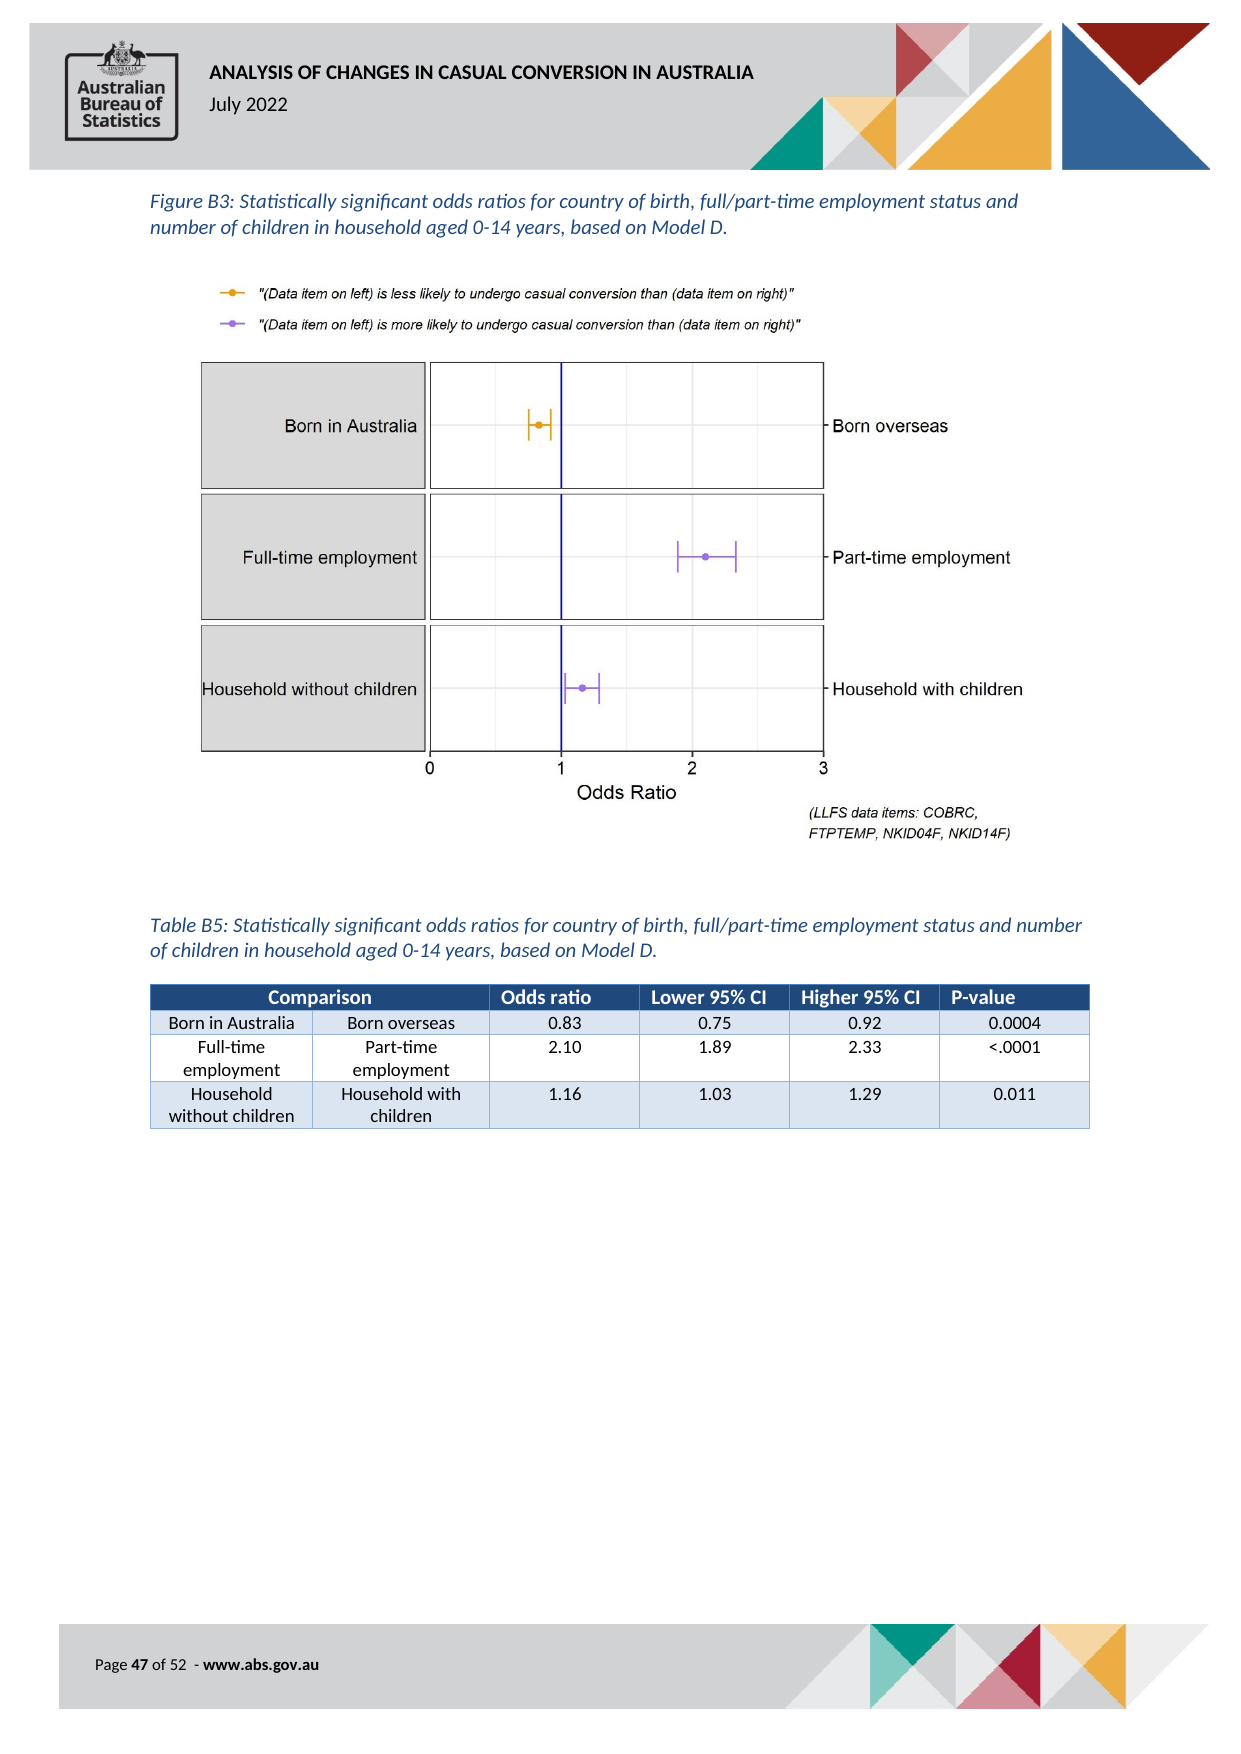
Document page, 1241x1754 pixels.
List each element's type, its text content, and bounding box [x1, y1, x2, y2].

table_cell 1.89 [640, 1035, 789, 1081]
picture [150, 260, 1091, 841]
table_cell <.0001 [940, 1035, 1089, 1081]
table_cell 0.011 [940, 1082, 1089, 1128]
table_cell 1.16 [490, 1082, 639, 1128]
table_header Odds ratio [490, 985, 639, 1010]
picture [29, 23, 1211, 170]
table_cell Born in Australia [151, 1011, 312, 1034]
table_cell 0.75 [640, 1011, 789, 1034]
picture [58, 1624, 1210, 1709]
table_cell Part-time employment [313, 1035, 489, 1081]
table_cell 0.83 [490, 1011, 639, 1034]
table_header Comparison [151, 985, 489, 1010]
table_cell 2.33 [790, 1035, 939, 1081]
table_cell 0.0004 [940, 1011, 1089, 1034]
text Figure B3: Statistically significant odds ratios for country of birth, full/part-time employment status and number of children in household aged 0-14 years, based on Model D. [150, 189, 1090, 239]
table_cell 2.10 [490, 1035, 639, 1081]
table_cell Full-time employment [151, 1035, 312, 1081]
table_cell 1.03 [640, 1082, 789, 1128]
table_cell Born overseas [313, 1011, 489, 1034]
table_header P-value [940, 985, 1089, 1010]
table_cell Household without children [151, 1082, 312, 1128]
table_cell 1.29 [790, 1082, 939, 1128]
table_cell Household with children [313, 1082, 489, 1128]
text Table B5: Statistically significant odds ratios for country of birth, full/part-time employment status and number of children in household aged 0-14 years, based on Model D. [150, 912, 1090, 963]
table_header Higher 95% CI [790, 985, 939, 1010]
table_header Lower 95% CI [640, 985, 789, 1010]
table_cell 0.92 [790, 1011, 939, 1034]
